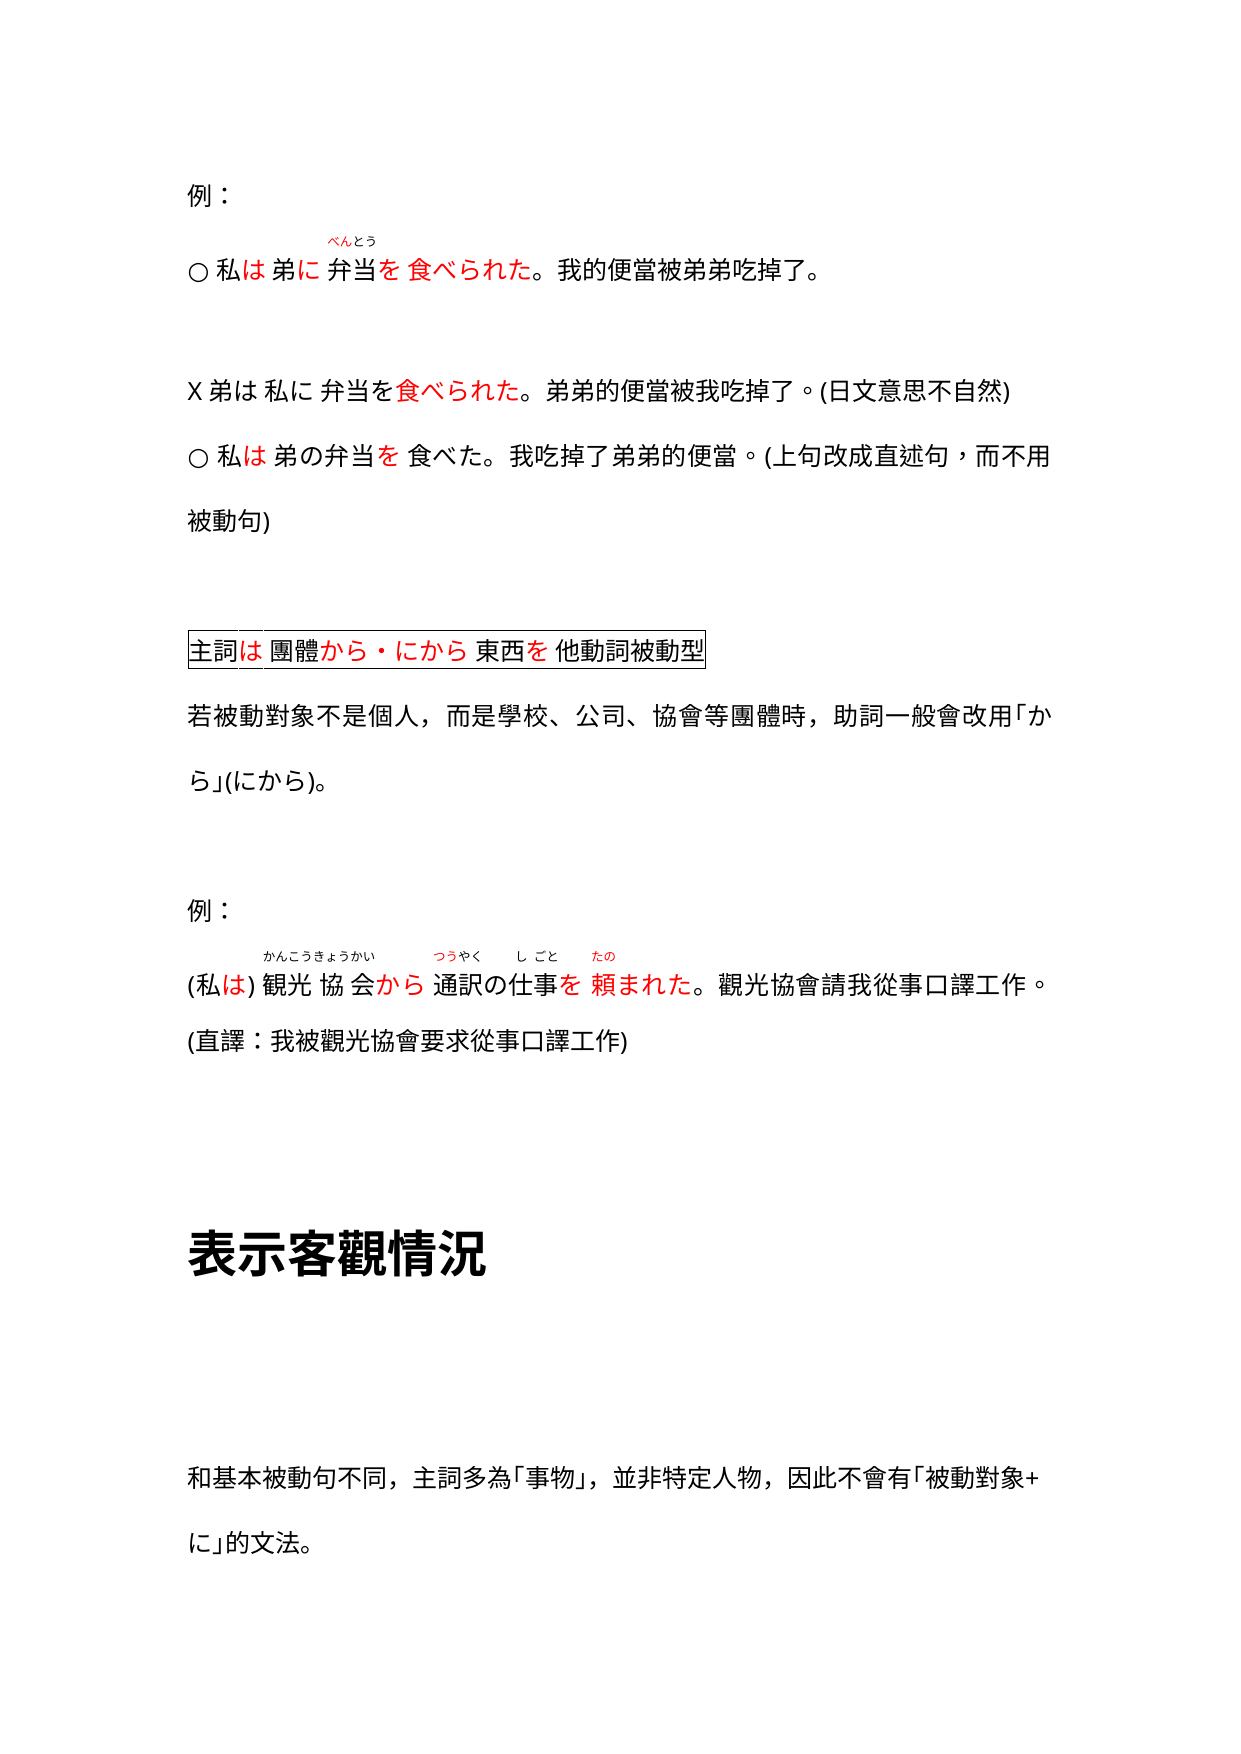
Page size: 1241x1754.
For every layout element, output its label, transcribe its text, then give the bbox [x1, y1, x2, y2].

text X 弟は 私に 弁当を食べられた。弟弟的便當被我吃掉了。(日文意思不自然) [187, 357, 1053, 422]
text ○ 私は 弟に を 食べられた。我的便當被弟弟吃掉了。 [187, 227, 1053, 292]
text 例： [187, 877, 1053, 942]
text 例： [187, 162, 1053, 227]
subtitle 表示客觀情況 [187, 1202, 1053, 1299]
text (私は) から のを まれた。觀光協會請我從事口譯工作。(直譯：我被觀光協會要求從事口譯工作) [187, 942, 1053, 1072]
text 若被動對象不是個人，而是學校、公司、協會等團體時，助詞一般會改用｢から｣(にから)。 [187, 682, 1053, 812]
text 和基本被動句不同，主詞多為｢事物｣，並非特定人物，因此不會有｢被動對象+に｣的文法。 [187, 1444, 1053, 1574]
text 主詞は 團體から・にから 東西を 他動詞被動型 [187, 617, 1053, 682]
text ○ 私は 弟の弁当を 食べた。我吃掉了弟弟的便當。(上句改成直述句，而不用被動句) [187, 422, 1053, 552]
